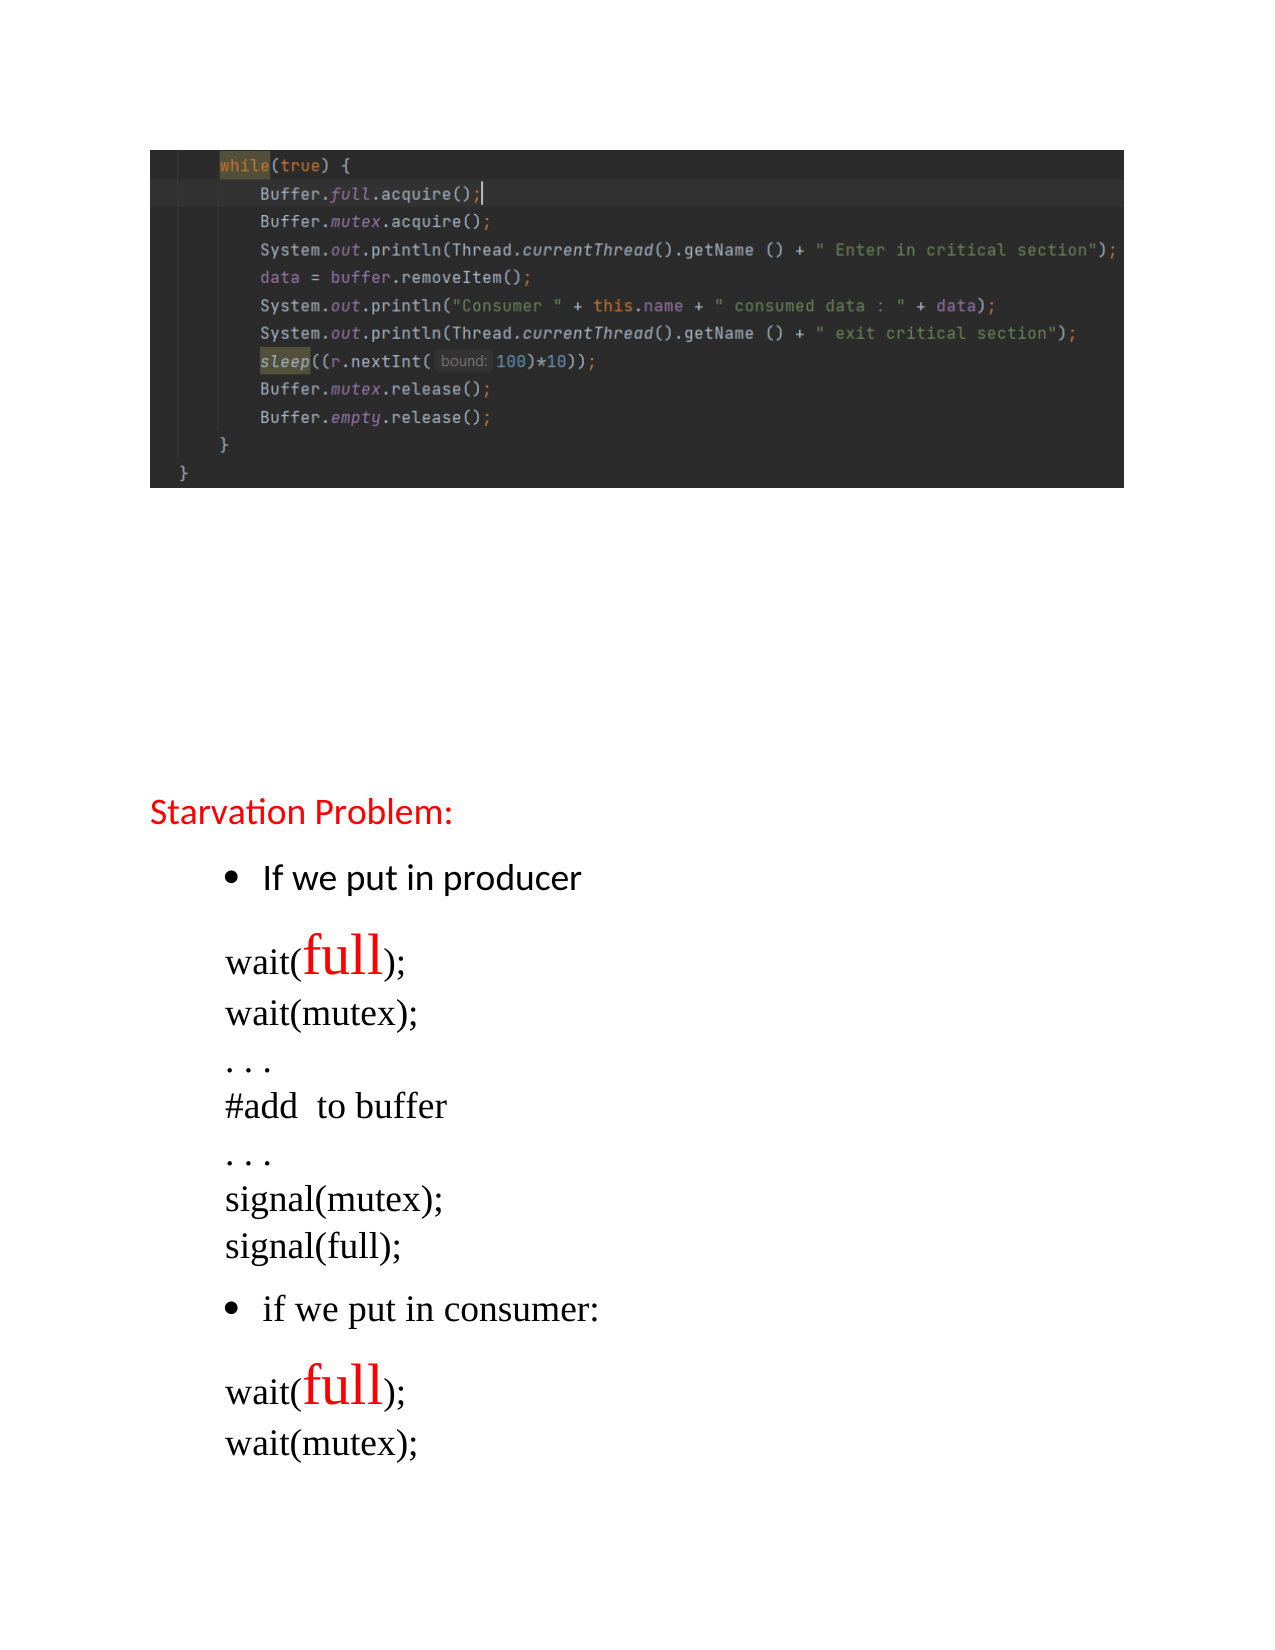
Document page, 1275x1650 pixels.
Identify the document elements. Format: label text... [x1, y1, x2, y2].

text wait(full); wait(mutex); . . . #add to buffer . . . signal(mutex); signal(full); [150, 920, 1125, 1267]
picture [150, 150, 1124, 488]
list If we put in producer [225, 854, 1125, 900]
text Starvation Problem: [150, 788, 1125, 834]
list if we put in consumer: [225, 1287, 1125, 1330]
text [150, 1350, 1125, 1463]
